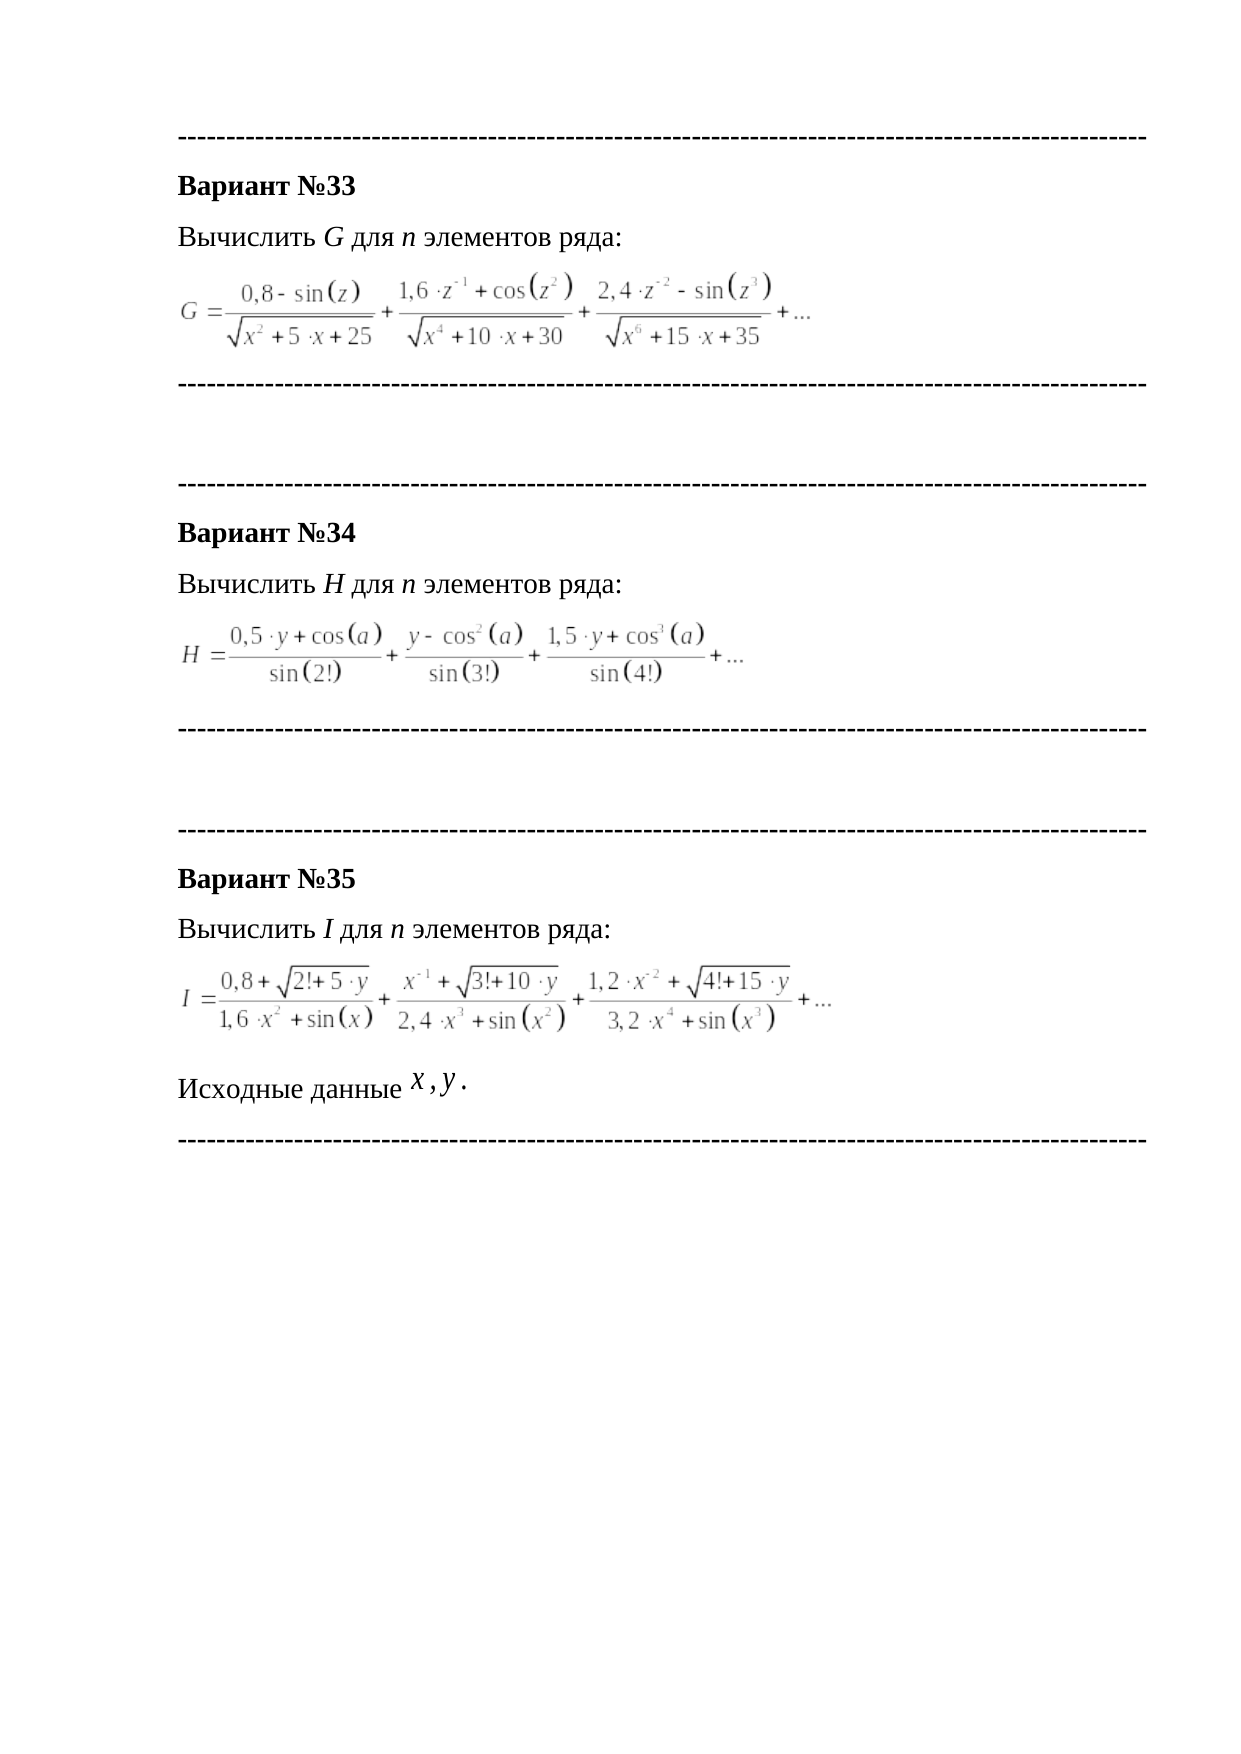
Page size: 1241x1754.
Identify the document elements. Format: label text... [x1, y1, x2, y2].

text Вычислить I для n элементов ряда: [177, 912, 1152, 945]
text Вычислить H для n элементов ряда: [177, 566, 1152, 599]
text ---------------------------------------------------------------------------------------------------- [177, 1121, 1152, 1155]
text Вариант №35 [177, 861, 1152, 895]
text ---------------------------------------------------------------------------------------------------- [177, 465, 1152, 499]
text Вариант №34 [177, 516, 1152, 549]
text ---------------------------------------------------------------------------------------------------- [177, 710, 1152, 744]
text Исходные данные [177, 1059, 1152, 1104]
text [177, 118, 1152, 152]
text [177, 365, 1152, 398]
text Вычислить G для n элементов ряда: [177, 219, 1152, 252]
text Вариант №33 [177, 168, 1152, 202]
text ---------------------------------------------------------------------------------------------------- [177, 811, 1152, 844]
